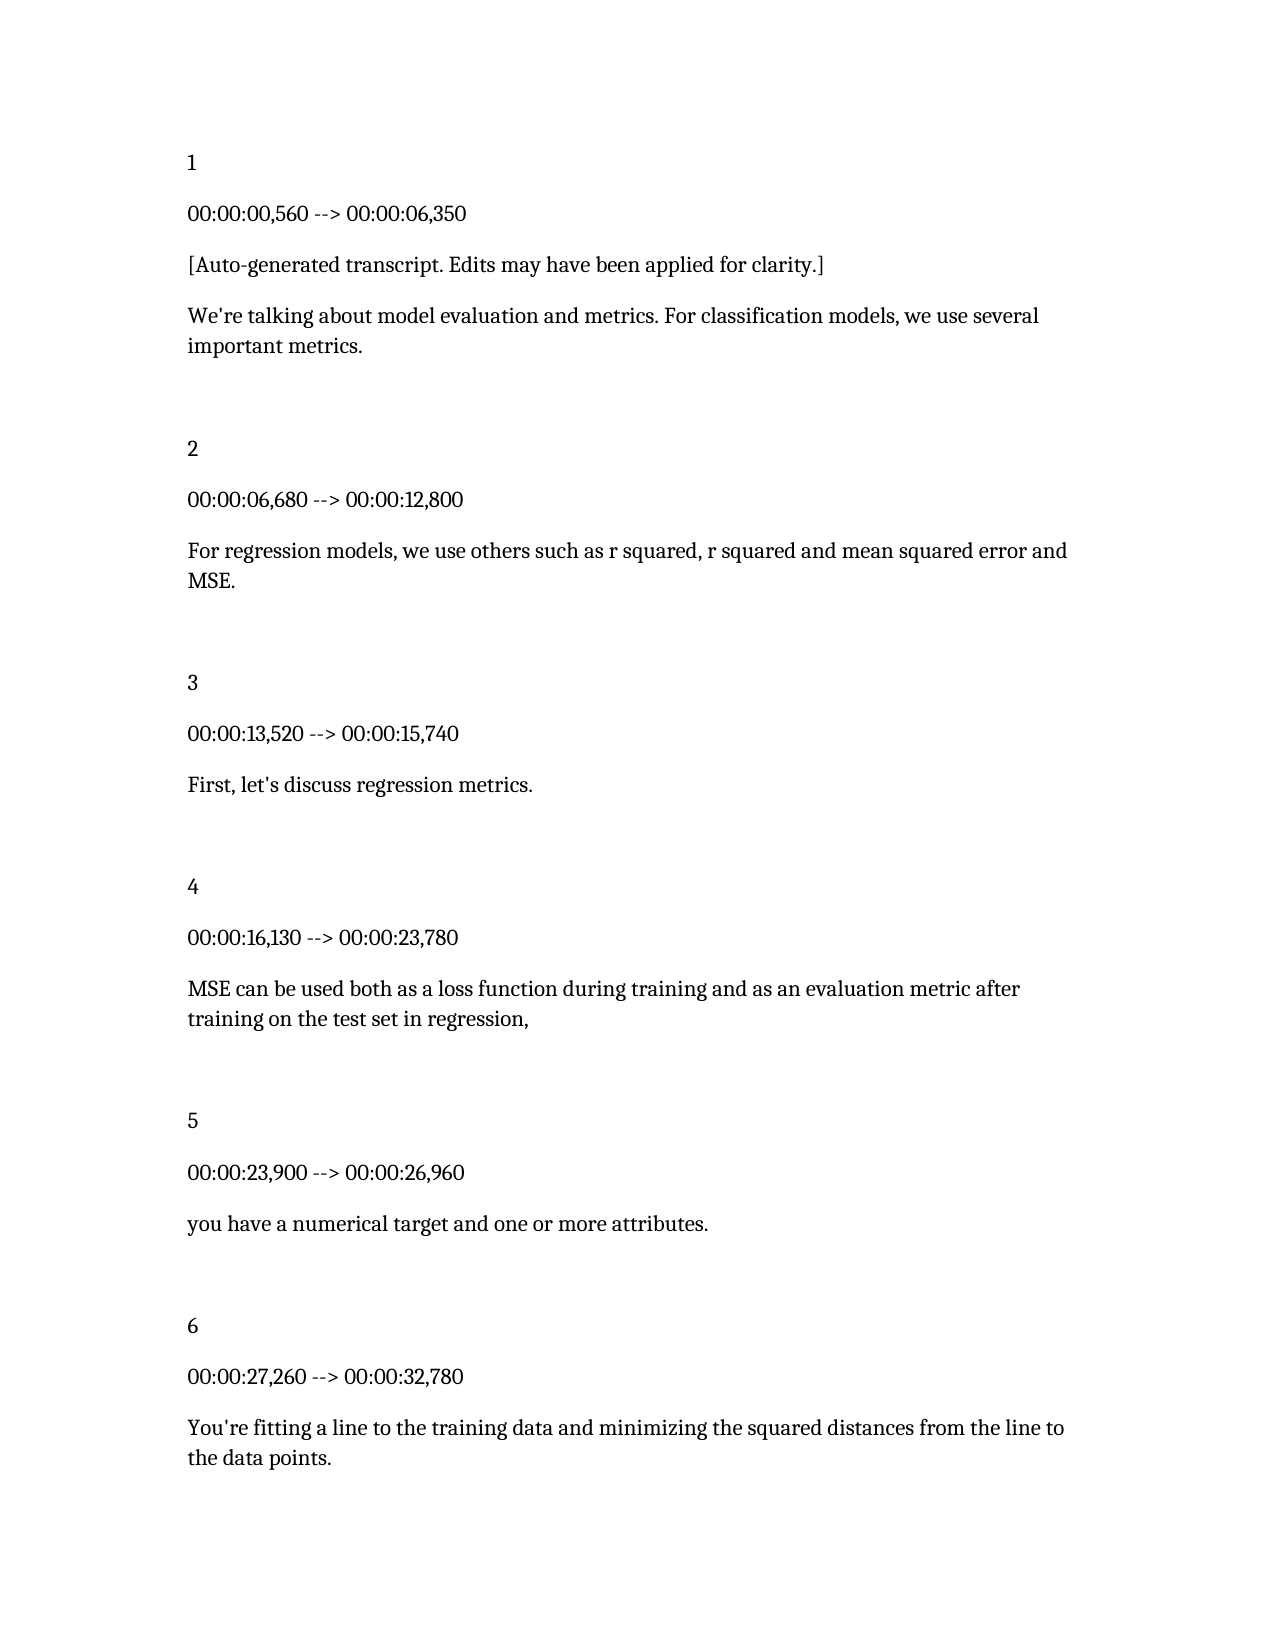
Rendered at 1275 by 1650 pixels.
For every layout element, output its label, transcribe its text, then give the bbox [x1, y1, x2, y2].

text 00:00:16,130 --> 00:00:23,780 [187, 925, 1087, 951]
text 00:00:23,900 --> 00:00:26,960 [187, 1159, 1087, 1186]
text 4 [187, 874, 1087, 900]
text 1 [187, 150, 1087, 176]
text 3 [187, 670, 1087, 696]
text 00:00:13,520 --> 00:00:15,740 [187, 721, 1087, 747]
text 5 [187, 1108, 1087, 1135]
text We're talking about model evaluation and metrics. For classification models, we use several important metrics. [187, 303, 1087, 360]
text For regression models, we use others such as r squared, r squared and mean squared error and MSE. [187, 537, 1087, 594]
text you have a numerical target and one or more attributes. [187, 1210, 1087, 1237]
text MSE can be used both as a loss function during training and as an evaluation metric after training on the test set in regression, [187, 976, 1087, 1033]
text 6 [187, 1312, 1087, 1339]
text 00:00:00,560 --> 00:00:06,350 [187, 201, 1087, 227]
text 00:00:27,260 --> 00:00:32,780 [187, 1363, 1087, 1390]
text 2 [187, 435, 1087, 462]
text 00:00:06,680 --> 00:00:12,800 [187, 486, 1087, 513]
text [Auto-generated transcript. Edits may have been applied for clarity.] [187, 252, 1087, 278]
text You're fitting a line to the training data and minimizing the squared distances from the line to the data points. [187, 1414, 1087, 1471]
text First, let's discuss regression metrics. [187, 772, 1087, 798]
